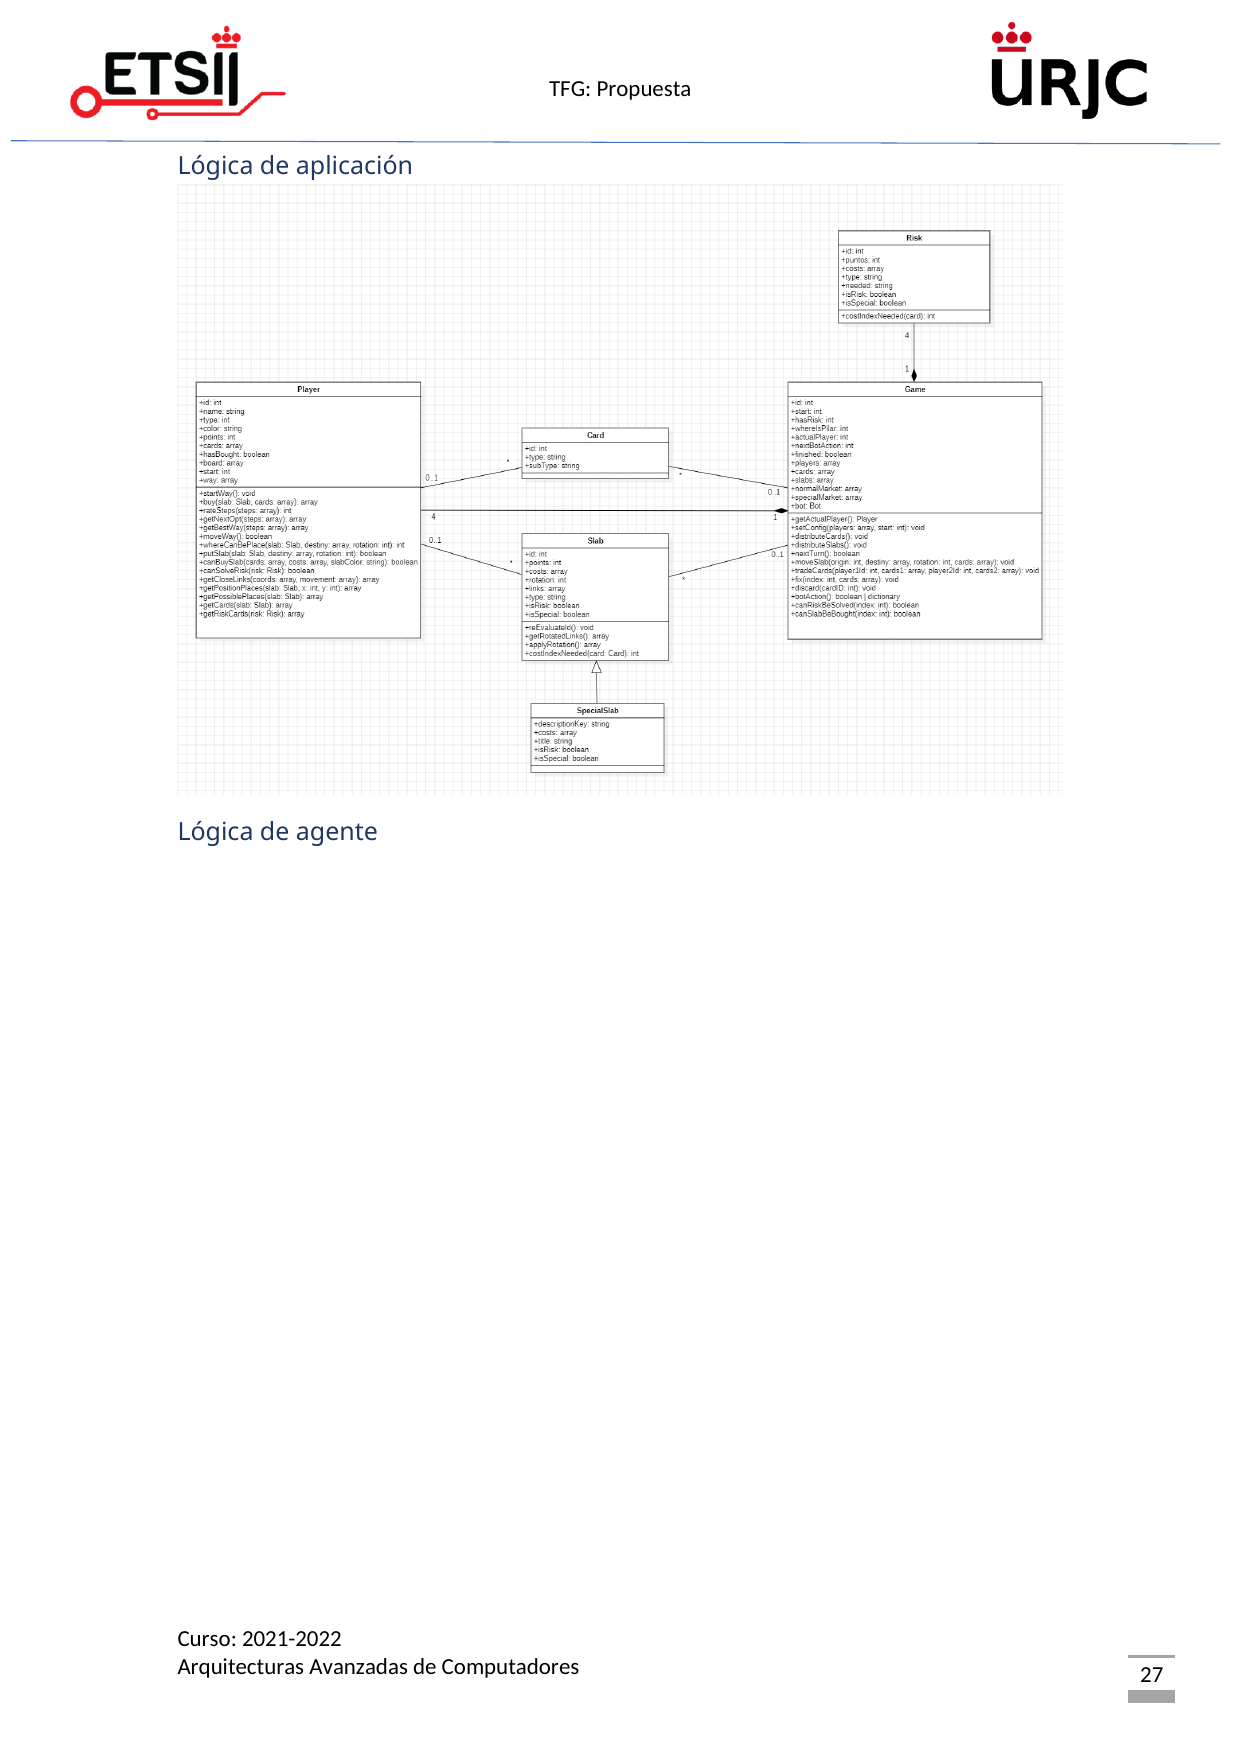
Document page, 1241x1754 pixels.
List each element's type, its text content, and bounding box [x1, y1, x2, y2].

picture [971, 15, 1168, 126]
picture [177, 184, 1063, 795]
subtitle Lógica de aplicación [177, 148, 1063, 182]
subtitle Lógica de agente [177, 813, 1063, 847]
picture [70, 26, 288, 122]
